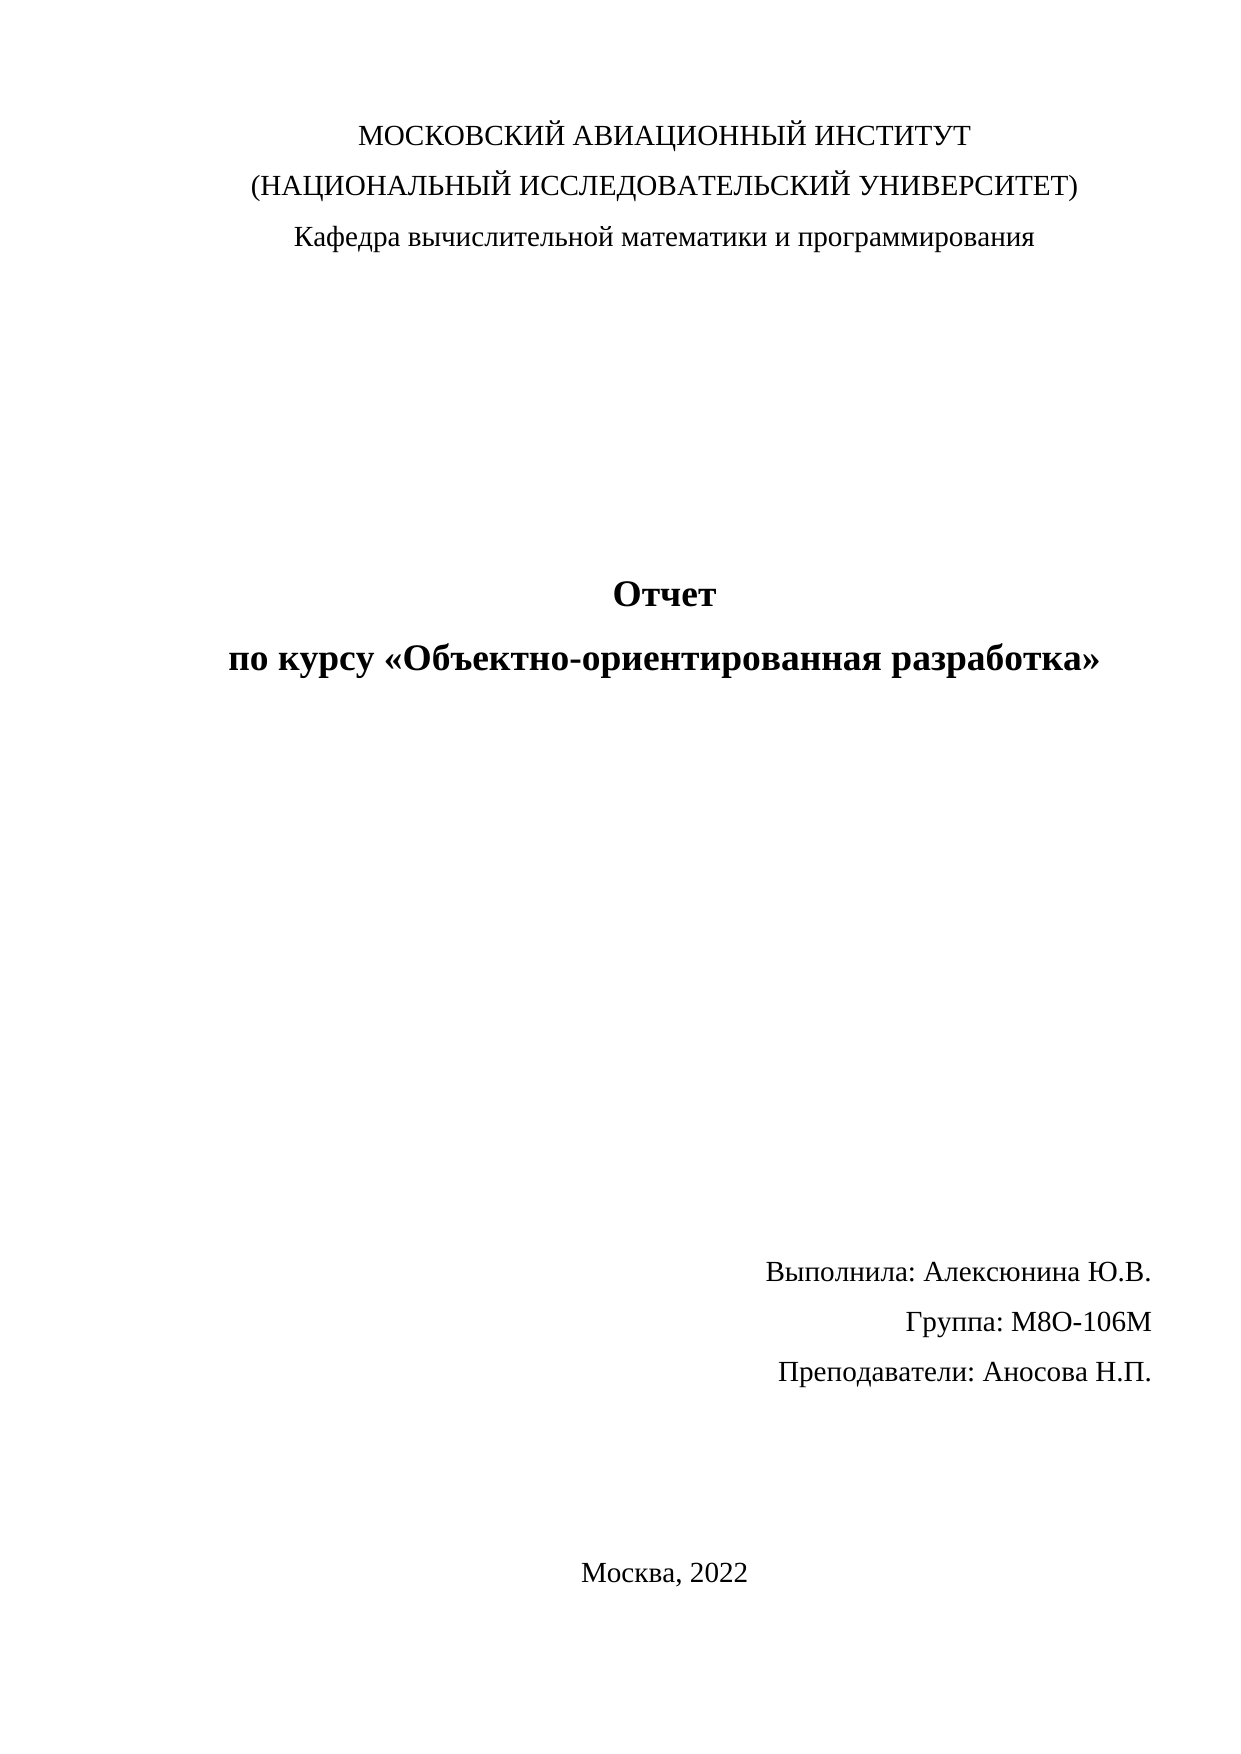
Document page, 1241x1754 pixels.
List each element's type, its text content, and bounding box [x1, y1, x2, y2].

text по курсу «Объектно-ориентированная разработка» [177, 636, 1152, 679]
text (НАЦИОНАЛЬНЫЙ ИССЛЕДОВАТЕЛЬСКИЙ УНИВЕРСИТЕТ) [177, 168, 1152, 202]
text МОСКОВСКИЙ АВИАЦИОННЫЙ ИНСТИТУТ [177, 118, 1152, 152]
text Москва, 2022 [177, 1556, 1152, 1589]
text Выполнила: Алексюнина Ю.В. [59, 1254, 1152, 1287]
text Отчет [177, 571, 1152, 614]
text Группа: М8О-106М [59, 1304, 1152, 1338]
text Преподаватели: Аносова Н.П. [59, 1354, 1152, 1388]
text Кафедра вычислительной математики и программирования [177, 219, 1152, 252]
